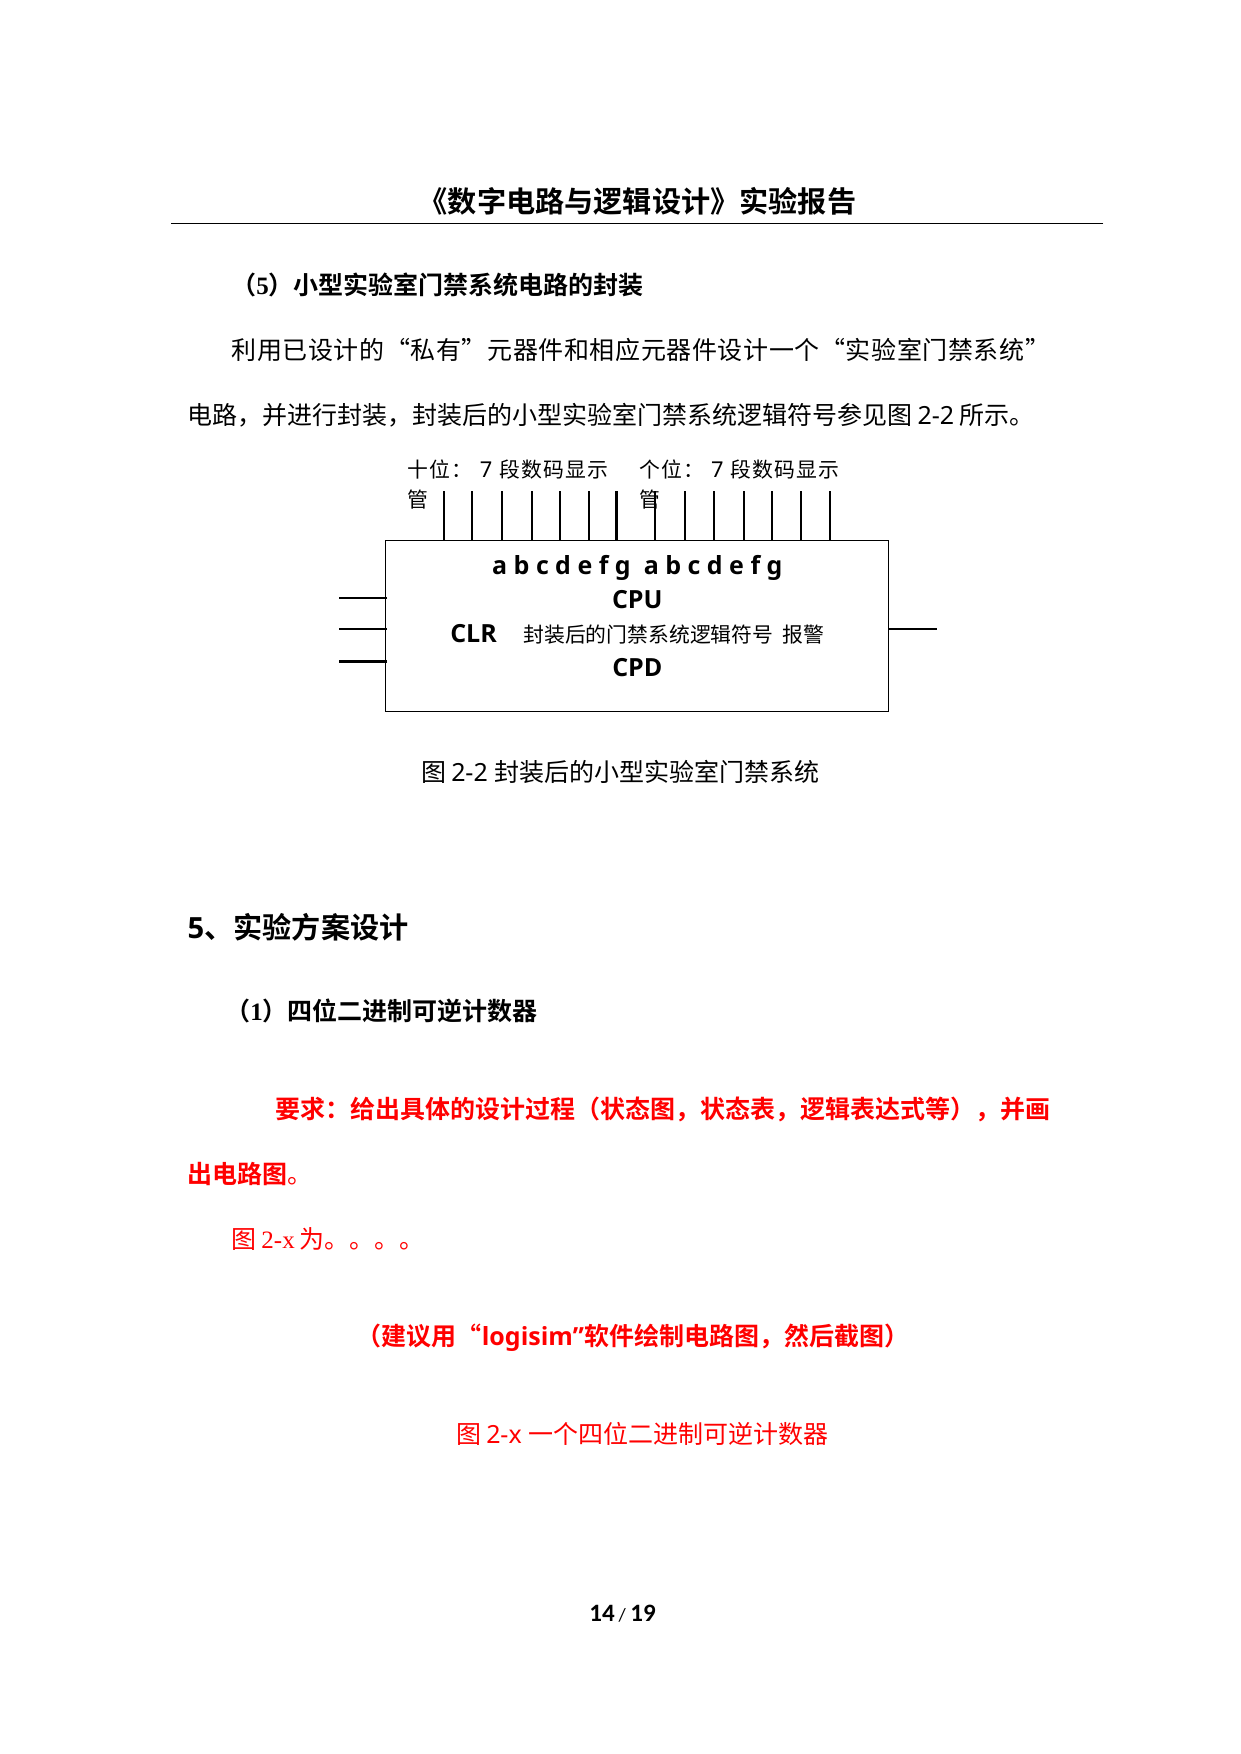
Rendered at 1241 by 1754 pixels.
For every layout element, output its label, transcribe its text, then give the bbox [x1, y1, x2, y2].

text 图2-x 一个四位二进制可逆计数器 [231, 1400, 1053, 1465]
text 利用已设计的“私有”元器件和相应元器件设计一个“实验室门禁系统”电路，并进行封装，封装后的小型实验室门禁系统逻辑符号参见图2-2所示。 [187, 316, 1053, 446]
subtitle 5、实验方案设计 [187, 893, 1053, 958]
text （1）四位二进制可逆计数器 [187, 977, 1053, 1042]
text （5）小型实验室门禁系统电路的封装 [187, 251, 1053, 316]
text 图2-2 封装后的小型实验室门禁系统 [187, 738, 1053, 803]
text 图2-x为。。。。 [231, 1205, 1053, 1270]
text 要求：给出具体的设计过程（状态图，状态表，逻辑表达式等），并画出电路图。 [187, 1075, 1053, 1205]
text （建议用“logisim”软件绘制电路图，然后截图） [187, 1302, 1053, 1367]
